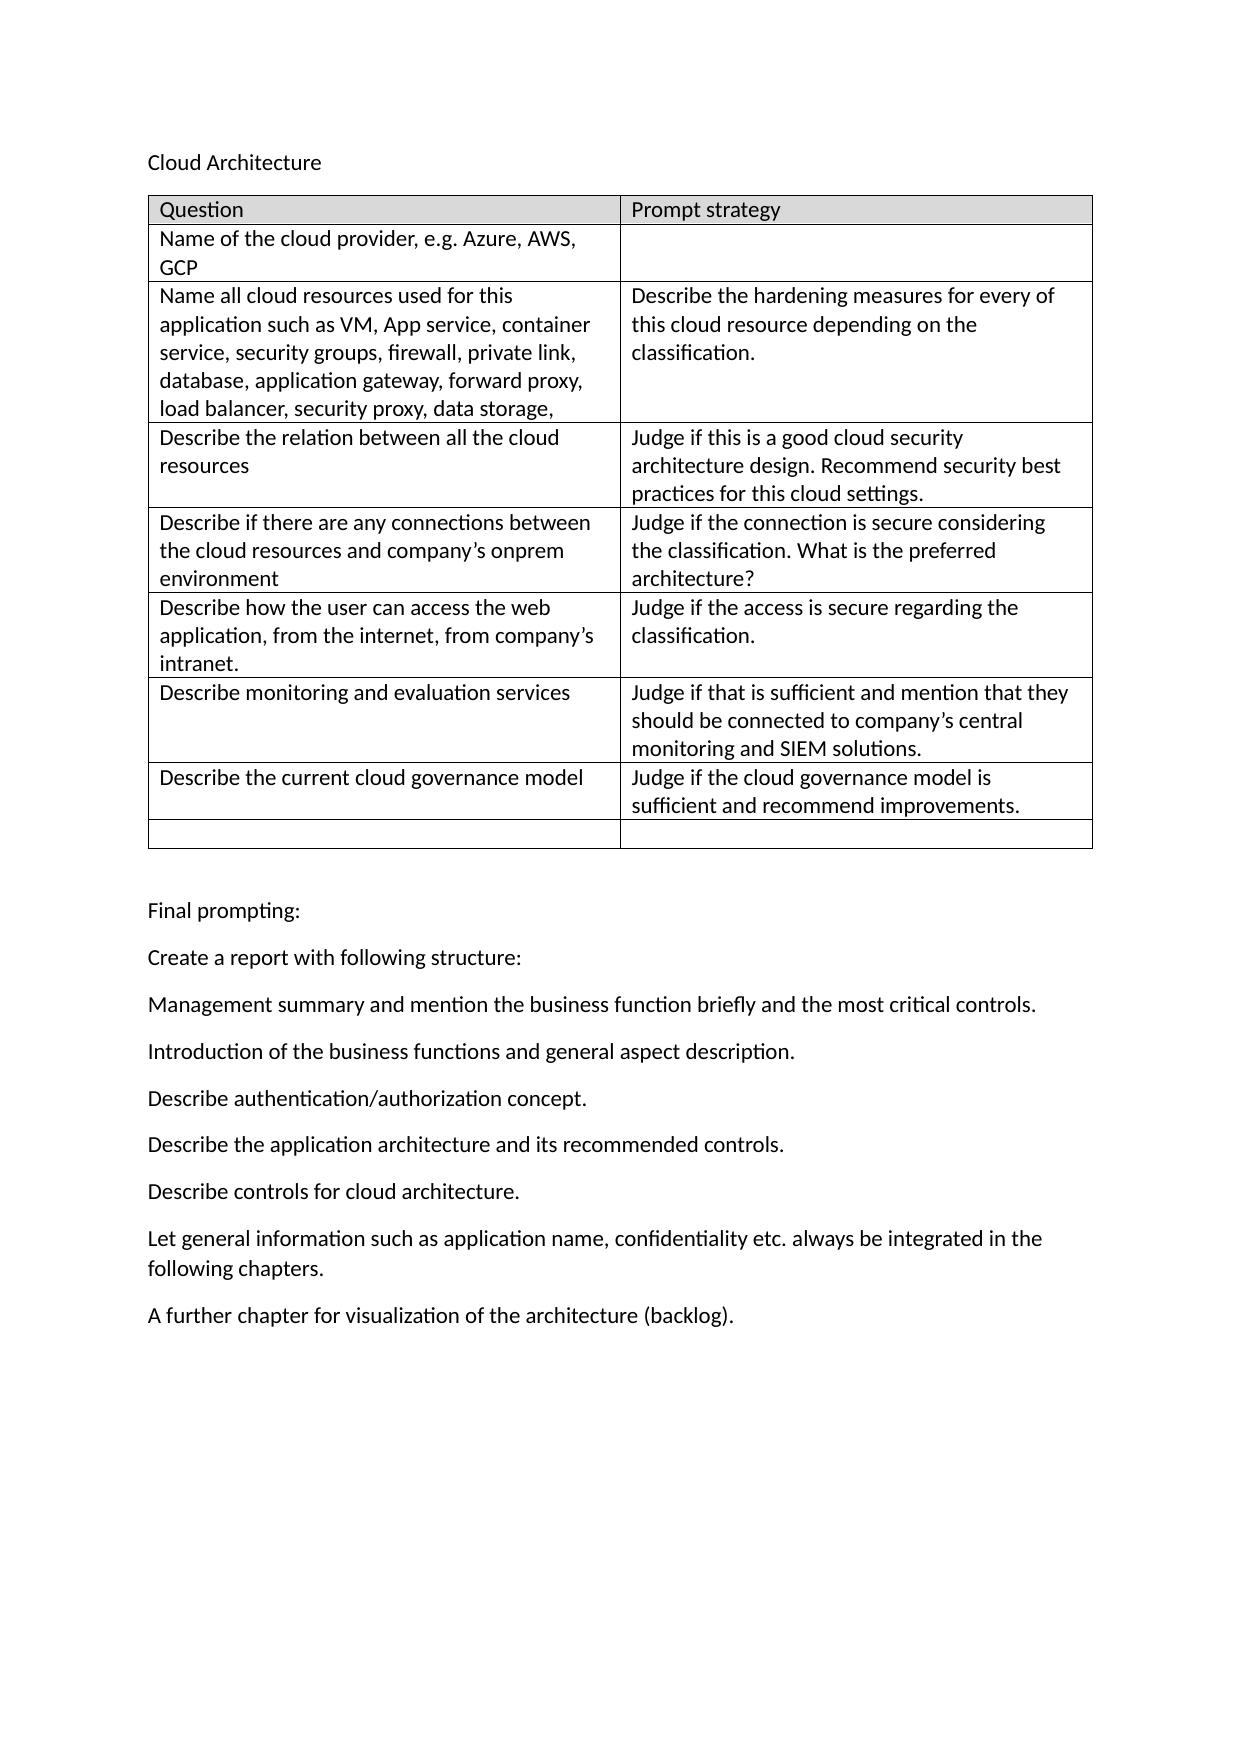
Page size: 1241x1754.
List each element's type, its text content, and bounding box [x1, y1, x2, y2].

text Management summary and mention the business function briefly and the most critical controls. [148, 990, 1093, 1018]
table_header Question [149, 196, 620, 223]
table_cell Judge if the cloud governance model is sufficient and recommend improvements. [621, 763, 1092, 819]
text Describe controls for cloud architecture. [148, 1177, 1093, 1206]
text Final prompting: [148, 896, 1093, 924]
text Create a report with following structure: [148, 943, 1093, 971]
table_cell Describe the current cloud governance model [149, 763, 620, 819]
table_cell Describe monitoring and evaluation services [149, 678, 620, 762]
table_cell Judge if the connection is secure considering the classification. What is the preferred architecture? [621, 508, 1092, 592]
table_cell [149, 820, 620, 848]
table_cell Name of the cloud provider, e.g. Azure, AWS, GCP [149, 225, 620, 281]
table_cell Describe the hardening measures for every of this cloud resource depending on the classification. [621, 282, 1092, 422]
text Introduction of the business functions and general aspect description. [148, 1037, 1093, 1065]
table_cell Describe if there are any connections between the cloud resources and company’s onprem environment [149, 508, 620, 592]
table_cell Describe how the user can access the web application, from the internet, from company’s intranet. [149, 593, 620, 677]
table_cell Judge if this is a good cloud security architecture design. Recommend security best practices for this cloud settings. [621, 423, 1092, 507]
table_cell Judge if that is sufficient and mention that they should be connected to company’s central monitoring and SIEM solutions. [621, 678, 1092, 762]
text A further chapter for visualization of the architecture (backlog). [148, 1301, 1093, 1329]
text Let general information such as application name, confidentiality etc. always be integrated in the following chapters. [148, 1224, 1093, 1283]
table_cell Name all cloud resources used for this application such as VM, App service, container service, security groups, firewall, private link, database, application gateway, forward proxy, load balancer, security proxy, data storage, [149, 282, 620, 422]
text Describe authentication/authorization concept. [148, 1084, 1093, 1112]
table_header Prompt strategy [621, 196, 1092, 223]
table_cell Judge if the access is secure regarding the classification. [621, 593, 1092, 677]
table_cell [621, 225, 1092, 281]
table_cell Describe the relation between all the cloud resources [149, 423, 620, 507]
text Describe the application architecture and its recommended controls. [148, 1131, 1093, 1159]
text Cloud Architecture [148, 148, 1093, 176]
table_cell [621, 820, 1092, 848]
